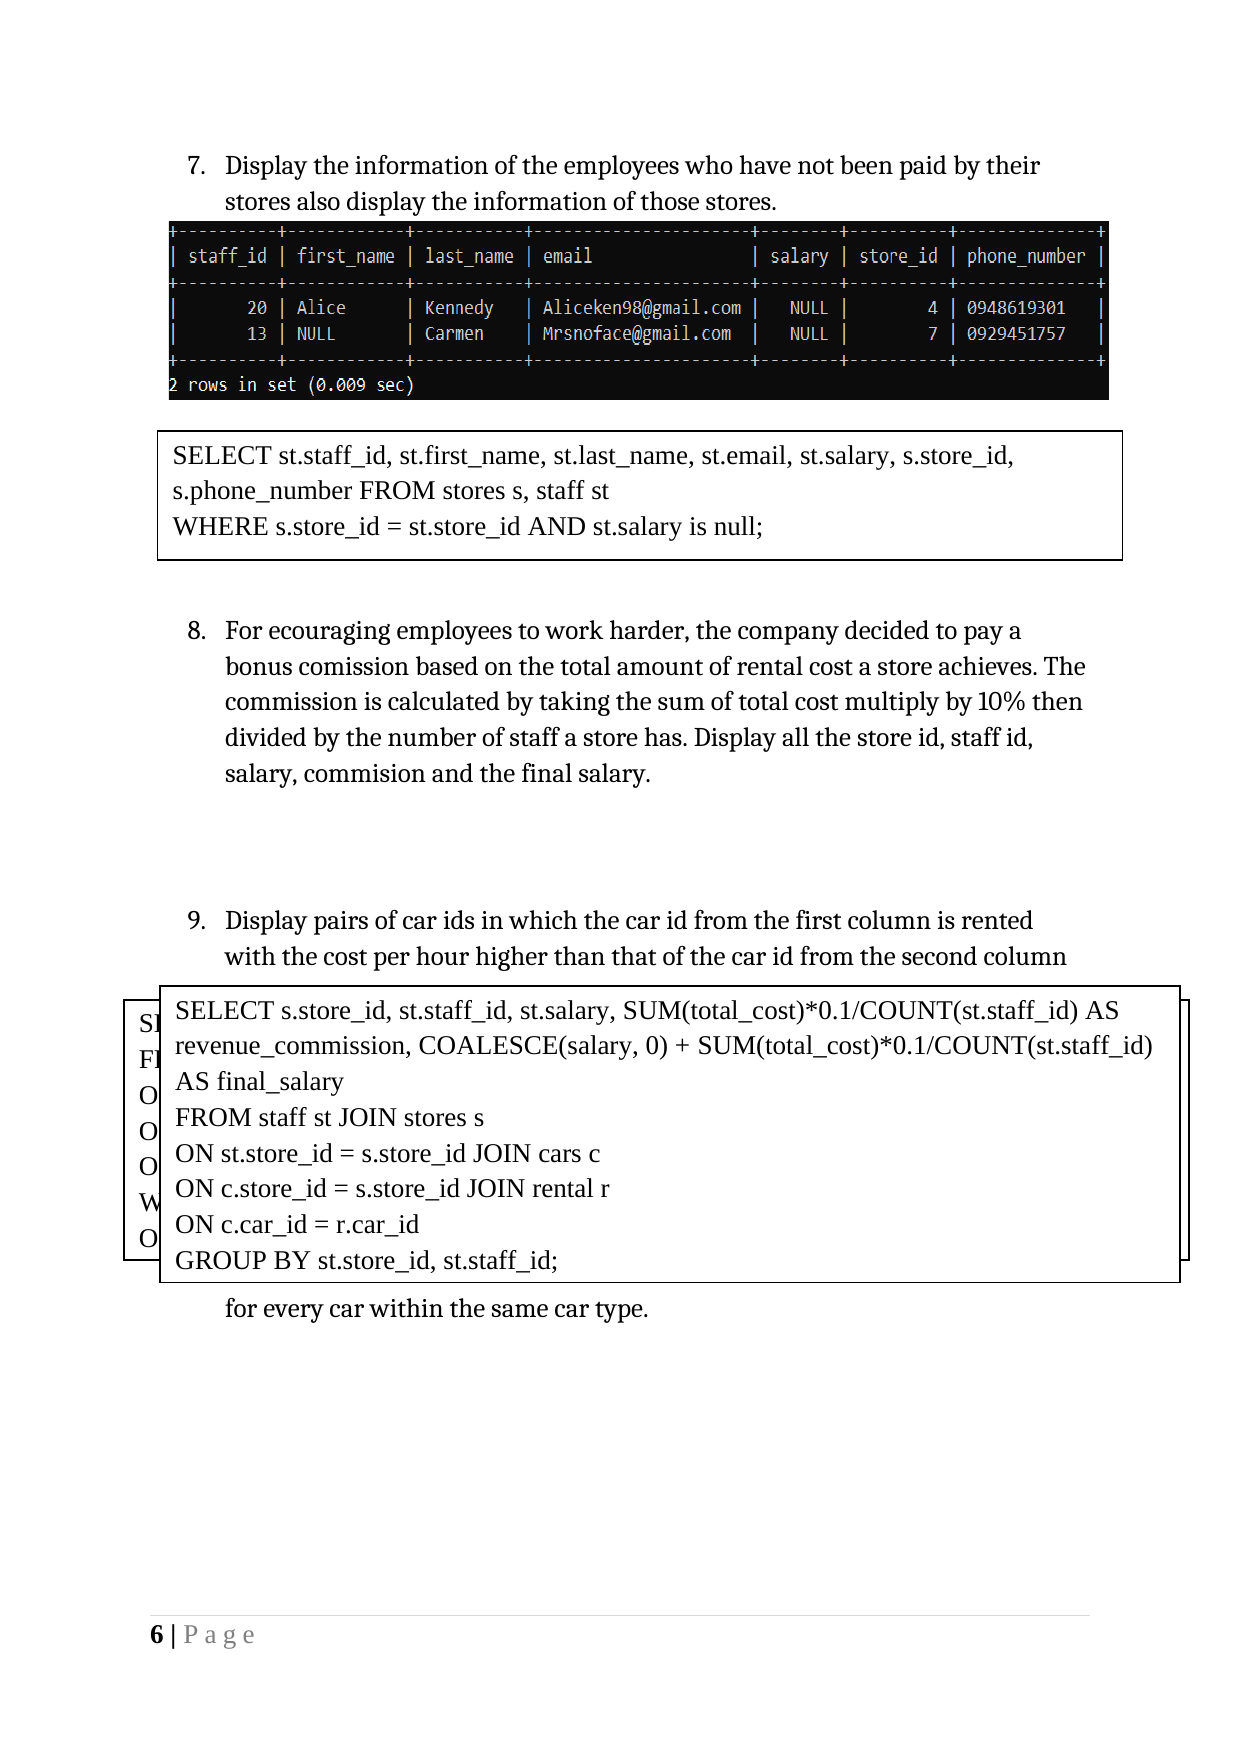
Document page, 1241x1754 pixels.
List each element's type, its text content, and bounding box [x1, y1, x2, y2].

list Display pairs of car ids in which the car id from the first column is rented with the cost per hour higher than that of the car id from the second column for every car within the same car type. [187, 1283, 1090, 1324]
list For ecouraging employees to work harder, the company decided to pay a bonus comission based on the total amount of rental cost a store achieves. The commission is calculated by taking the sum of total cost multiply by 10% then divided by the number of staff a store has. Display all the store id, staff id, salary, commision and the final salary. [187, 615, 1090, 789]
list Display the information of the employees who have not been paid by their stores also display the information of those stores. [187, 150, 1090, 217]
list Display pairs of car ids in which the car id from the first column is rented with the cost per hour higher than that of the car id from the second column for every car within the same car type. [187, 905, 1090, 985]
picture [168, 221, 1109, 400]
